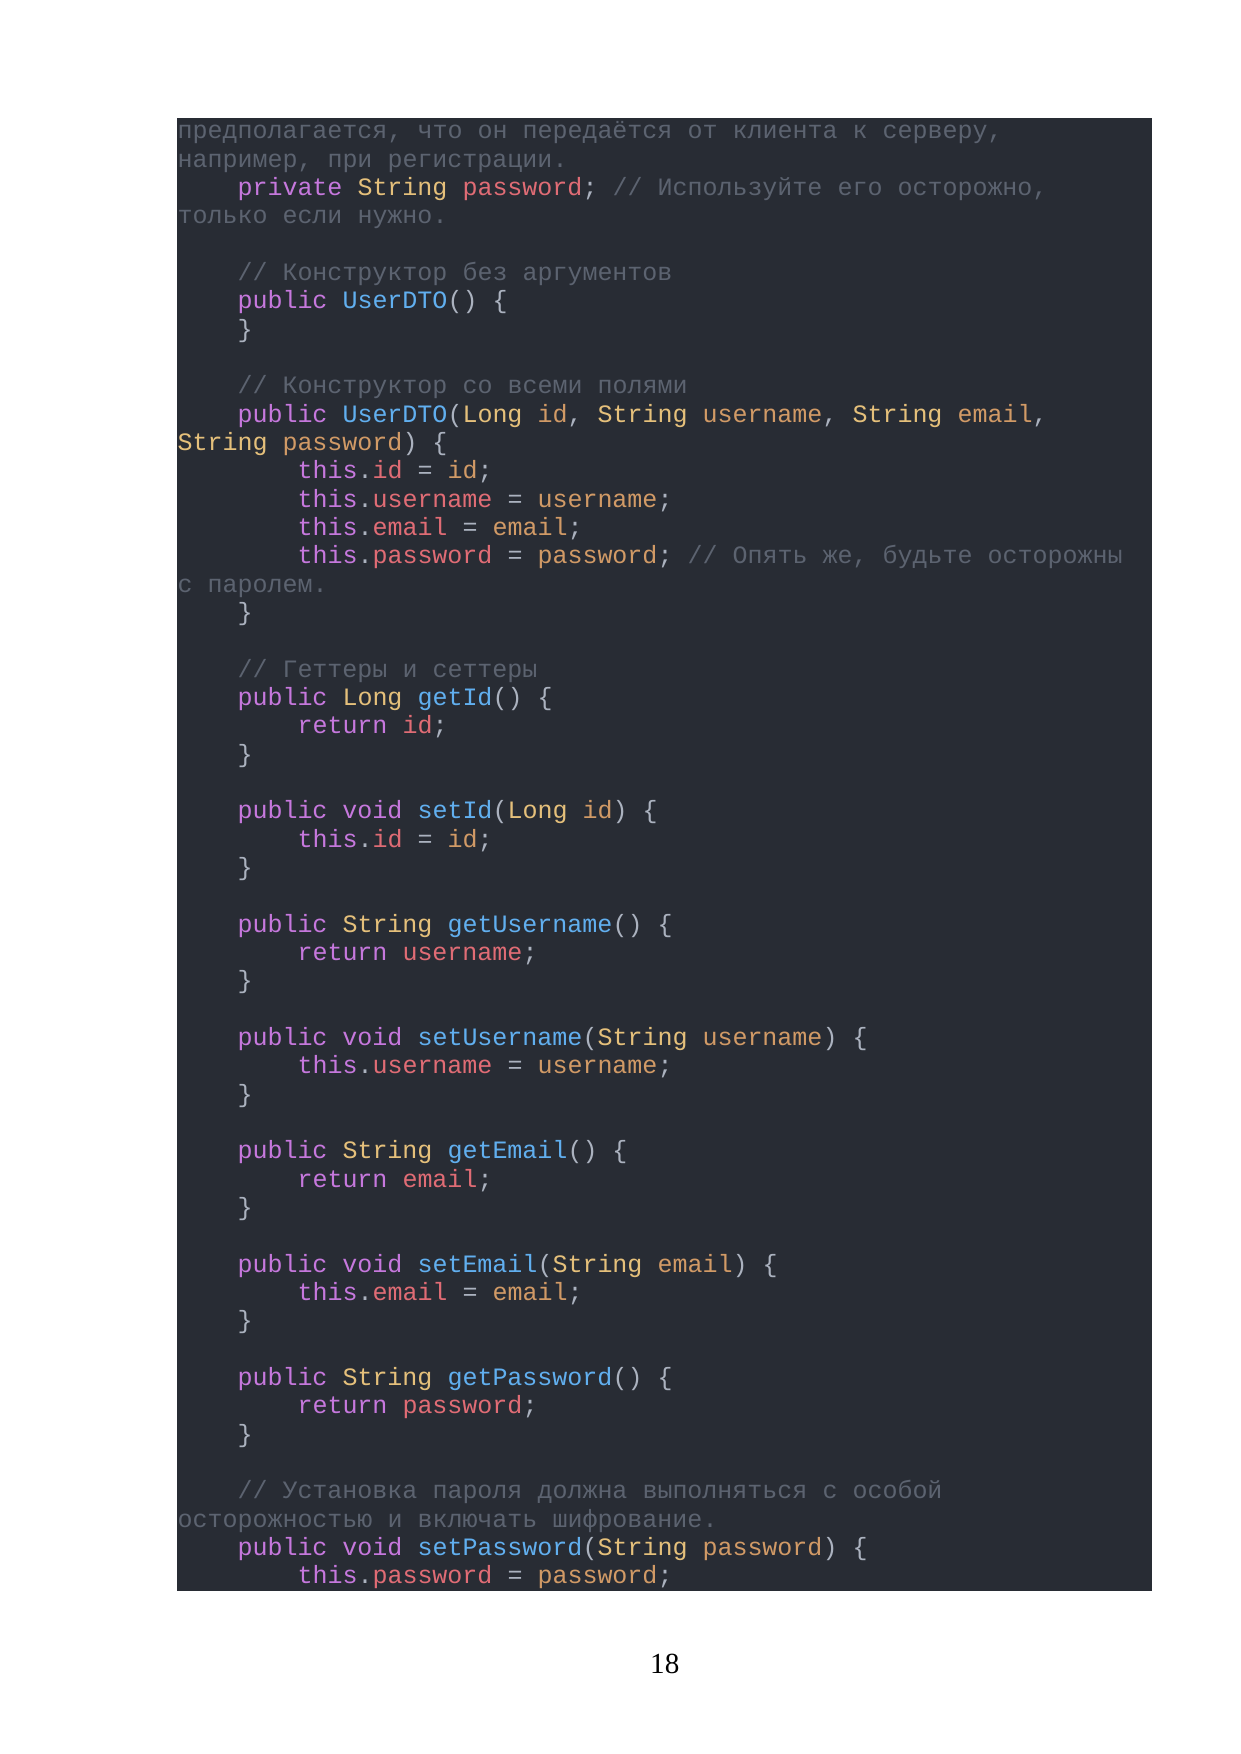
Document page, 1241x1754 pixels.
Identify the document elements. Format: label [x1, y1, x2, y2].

text [177, 118, 1152, 1591]
